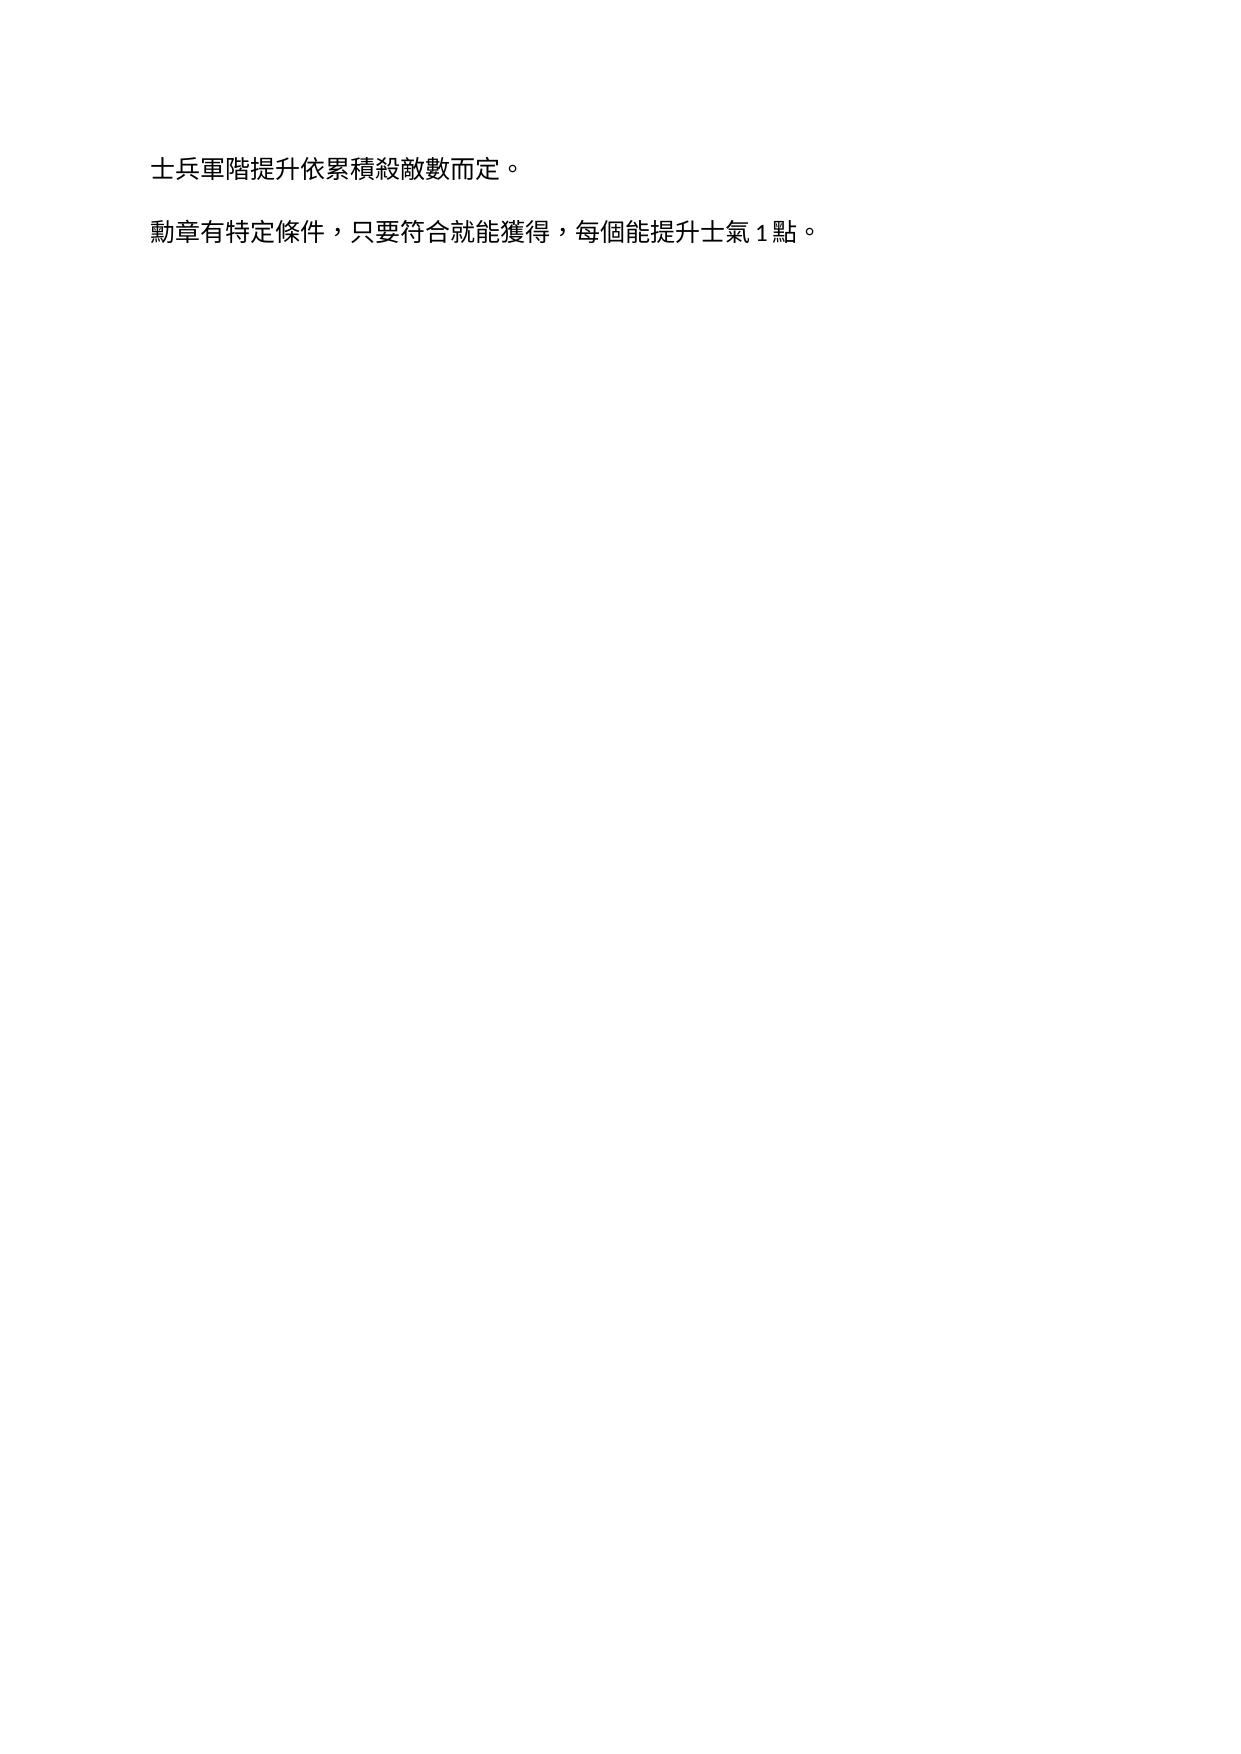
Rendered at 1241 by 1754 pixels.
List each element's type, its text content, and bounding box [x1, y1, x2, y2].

text 勳章有特定條件，只要符合就能獲得，每個能提升士氣1點。 [150, 212, 1090, 249]
text 士兵軍階提升依累積殺敵數而定。 [150, 150, 1090, 186]
